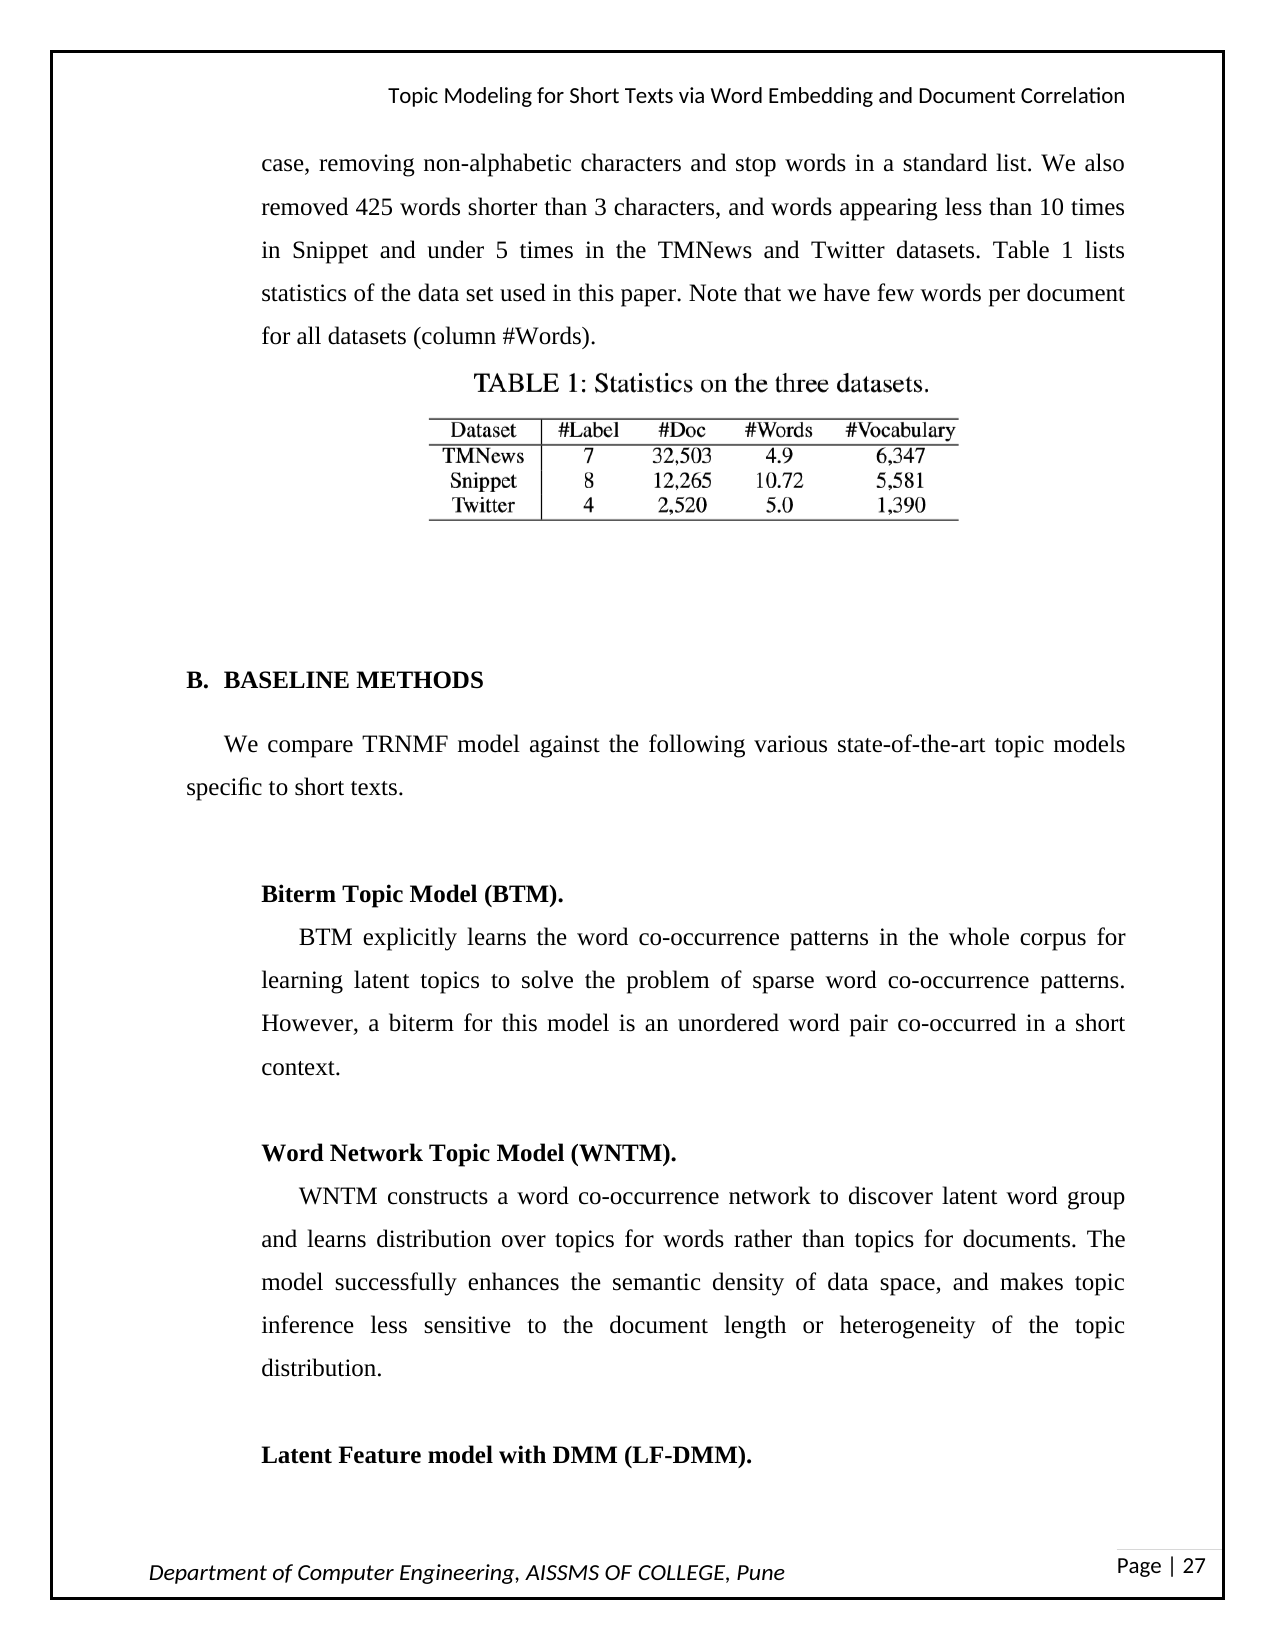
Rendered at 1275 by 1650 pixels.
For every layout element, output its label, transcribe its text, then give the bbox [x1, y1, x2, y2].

list Latent Feature model with DMM (LF-DMM). [261, 1440, 1126, 1468]
picture [428, 364, 959, 522]
list Word Network Topic Model (WNTM). [261, 1138, 1126, 1167]
list Biterm Topic Model (BTM). [261, 879, 1126, 908]
text We compare TRNMF model against the following various state-of-the-art topic models speciﬁc to short texts. [186, 729, 1126, 801]
list BTM explicitly learns the word co-occurrence patterns in the whole corpus for learning latent topics to solve the problem of sparse word co-occurrence patterns. However, a biterm for this model is an unordered word pair co-occurred in a short context. [261, 922, 1126, 1080]
list BASELINE METHODS [186, 665, 1126, 694]
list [261, 148, 1126, 350]
list WNTM constructs a word co-occurrence network to discover latent word group and learns distribution over topics for words rather than topics for documents. The model successfully enhances the semantic density of data space, and makes topic inference less sensitive to the document length or heterogeneity of the topic distribution. [261, 1181, 1126, 1382]
